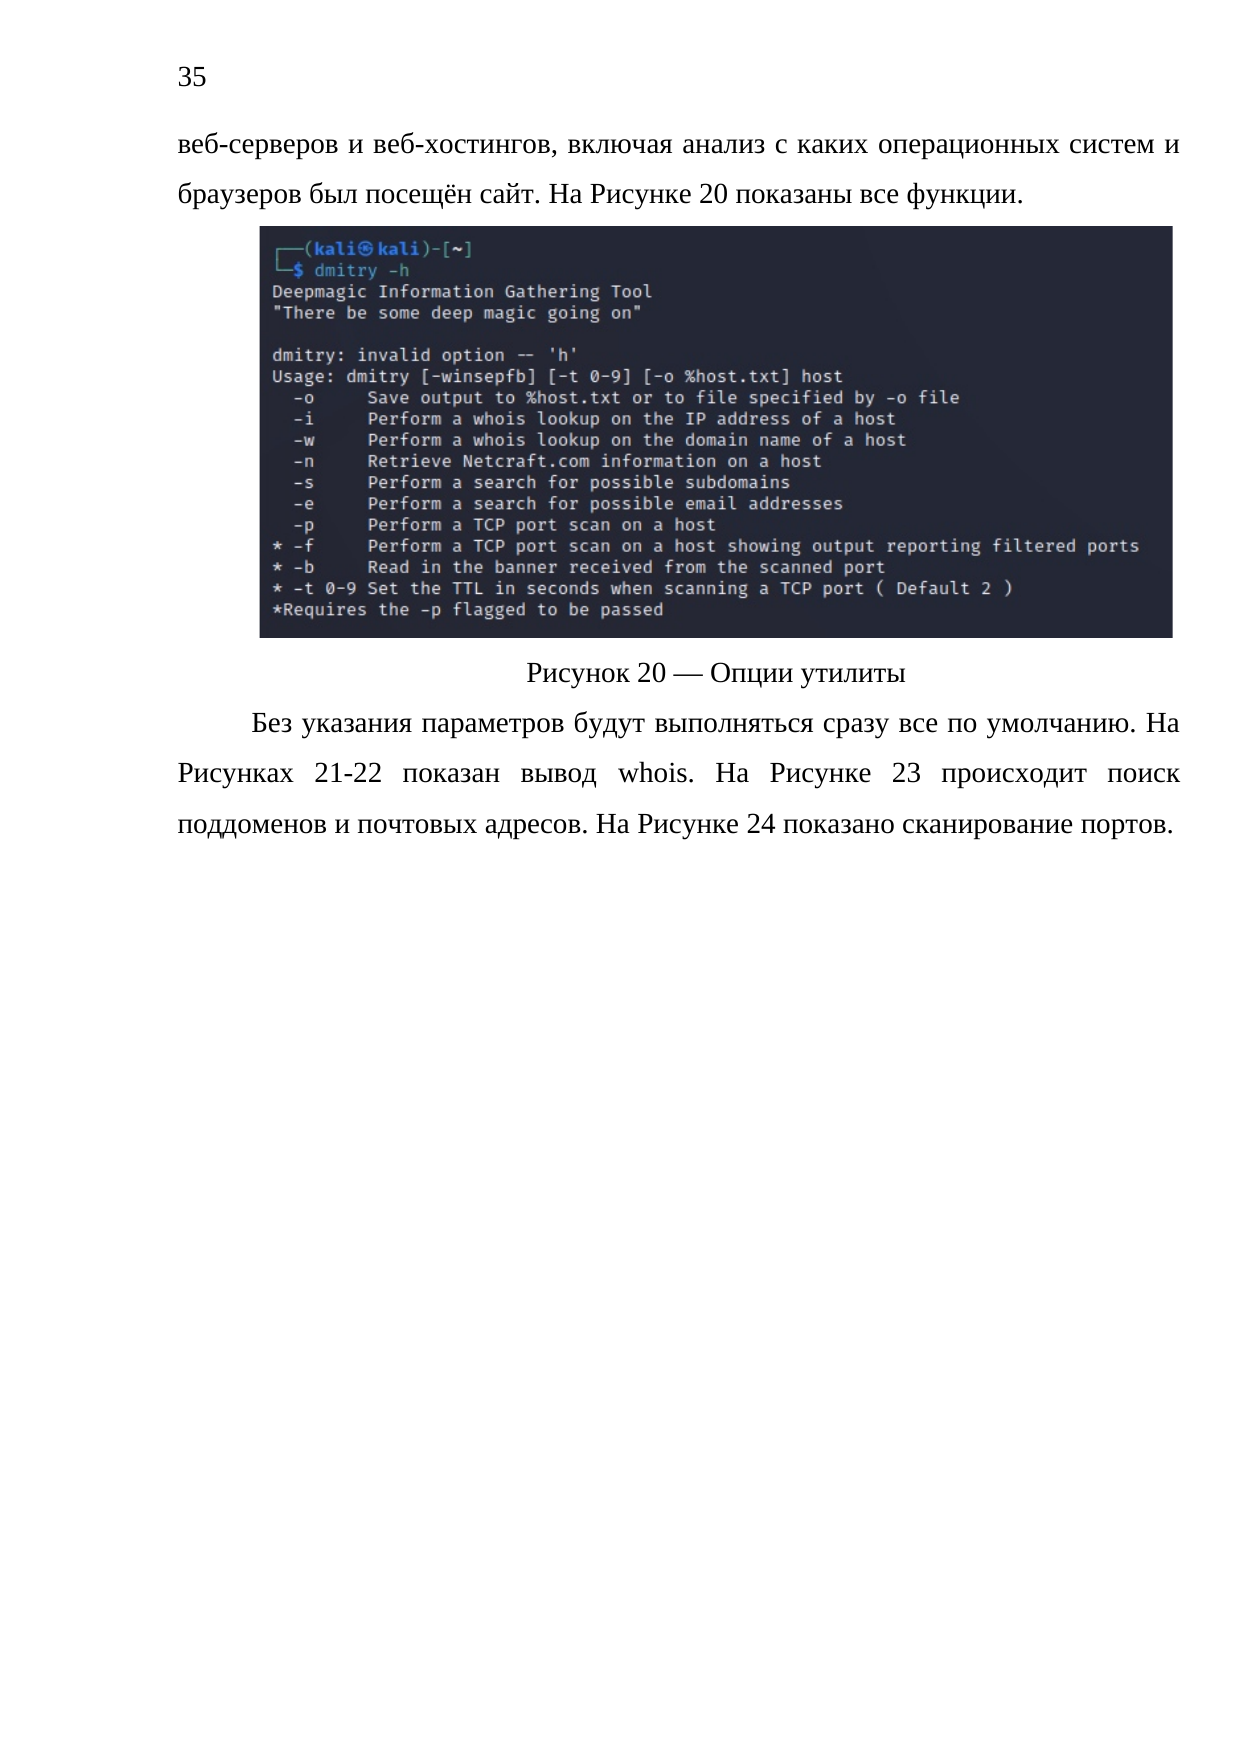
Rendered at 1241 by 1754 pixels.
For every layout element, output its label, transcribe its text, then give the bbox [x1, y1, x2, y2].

picture [259, 226, 1173, 638]
text Рисунок 20 — Опции утилиты [177, 655, 1181, 688]
text Без указания параметров будут выполняться сразу все по умолчанию. На Рисунках 21-22 показан вывод whois. На Рисунке 23 происходит поиск поддоменов и почтовых адресов. На Рисунке 24 показано сканирование портов. [177, 705, 1181, 839]
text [177, 126, 1181, 210]
